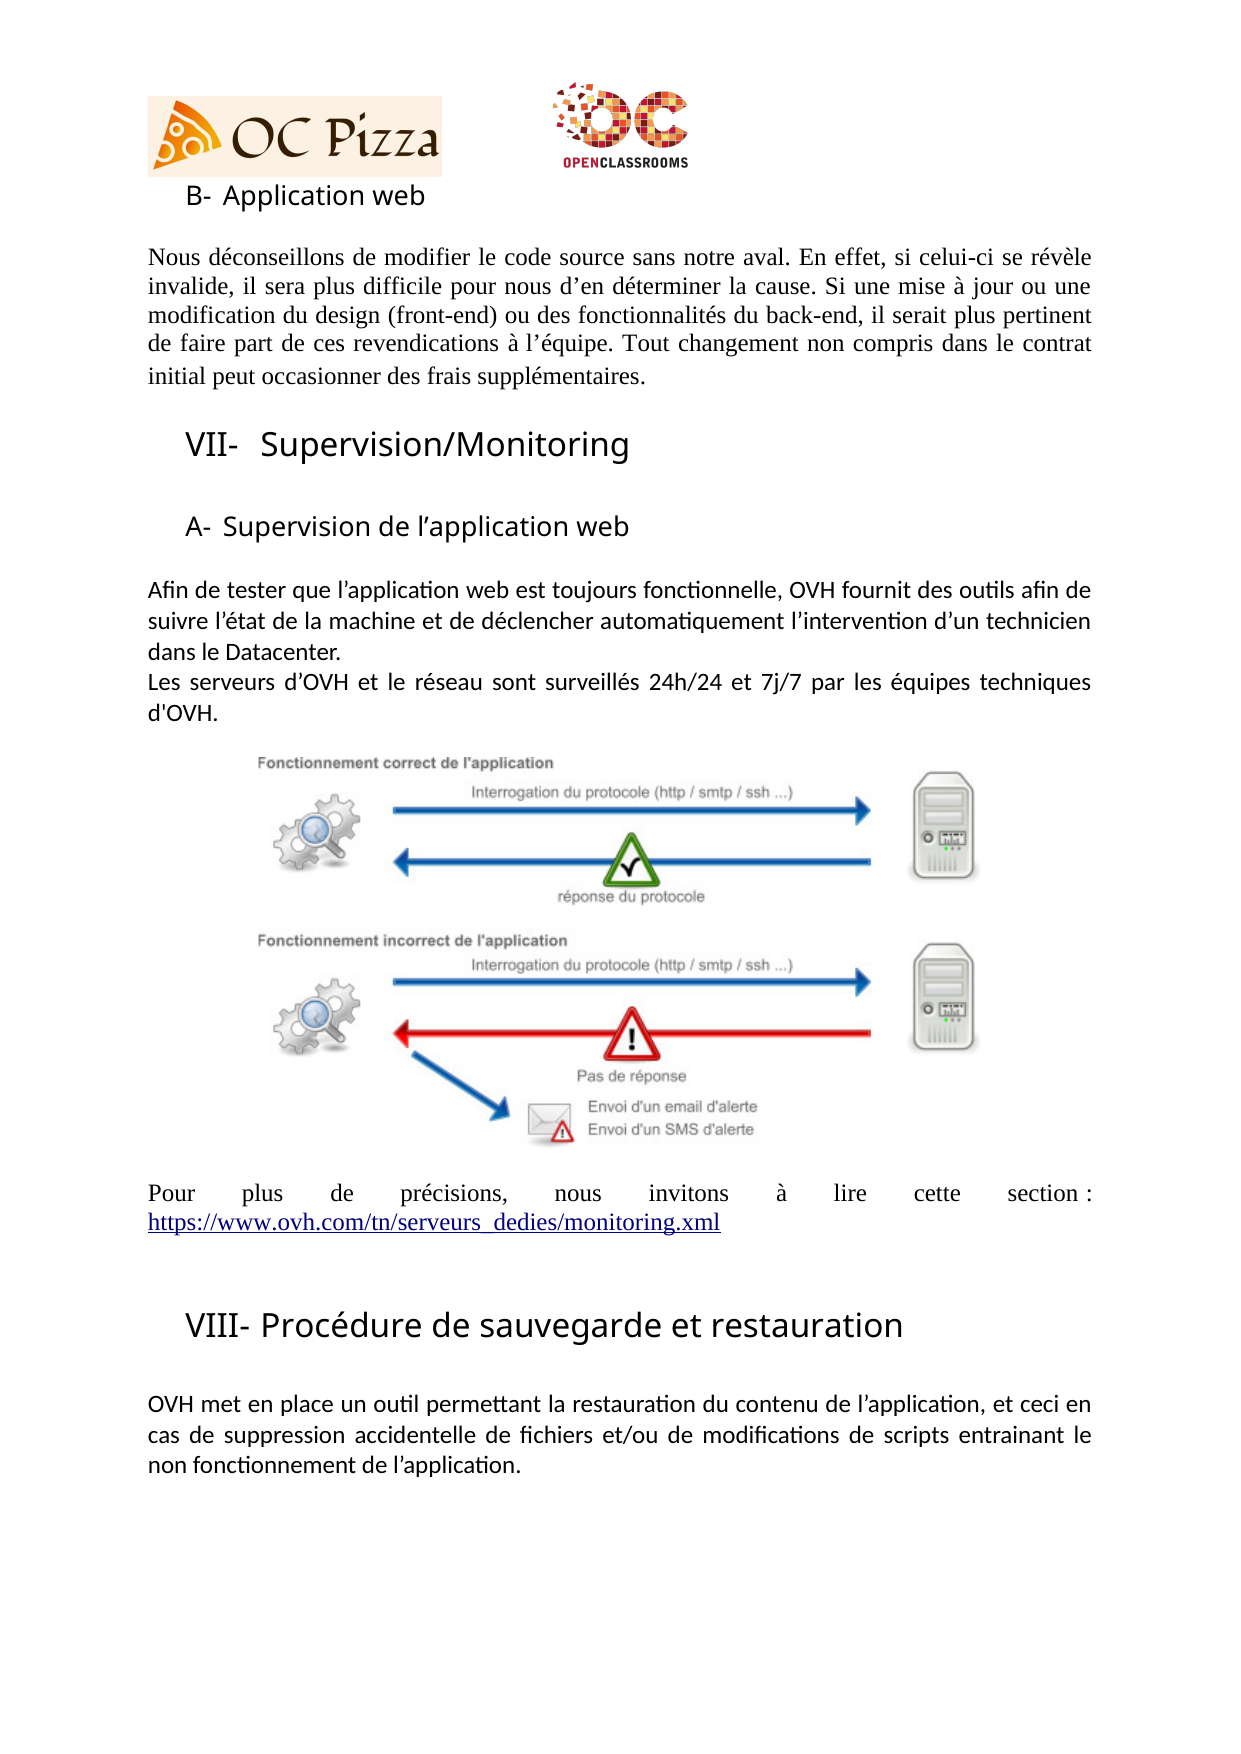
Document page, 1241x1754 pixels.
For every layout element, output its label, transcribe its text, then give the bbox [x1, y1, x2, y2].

text Pour plus de précisions, nous invitons à lire cette section : https://www.ovh.com/tn/serveurs_dedies/monitoring.xml [148, 1318, 1093, 1375]
picture [258, 897, 982, 1288]
subtitle Procédure de sauvegarde et restauration [185, 1442, 1093, 1487]
subtitle Supervision/Monitoring [185, 561, 1093, 606]
subtitle Application web [185, 316, 1093, 353]
picture [147, 96, 443, 177]
picture [547, 73, 693, 177]
subtitle Supervision de l’application web [185, 647, 1093, 684]
text Afin de tester que l’application web est toujours fonctionnelle, OVH fournit des outils afin de suivre l’état de la machine et de déclencher automatiquement l’intervention d’un technicien dans le Datacenter. [148, 714, 1093, 806]
text Les serveurs d’OVH et le réseau sont surveillés 24h/24 et 7j/7 par les équipes techniques d'OVH. [148, 806, 1093, 867]
text Nous déconseillons de modifier le code source sans notre aval. En effet, si celui-ci se révèle invalide, il sera plus difficile pour nous d’en déterminer la cause. Si une mise à jour ou une modification du design (front-end) ou des fonctionnalités du back-end, il serait plus pertinent de faire part de ces revendications à l’équipe. Tout changement non compris dans le contrat initial peut occasionner des frais supplémentaires. [148, 382, 1093, 531]
